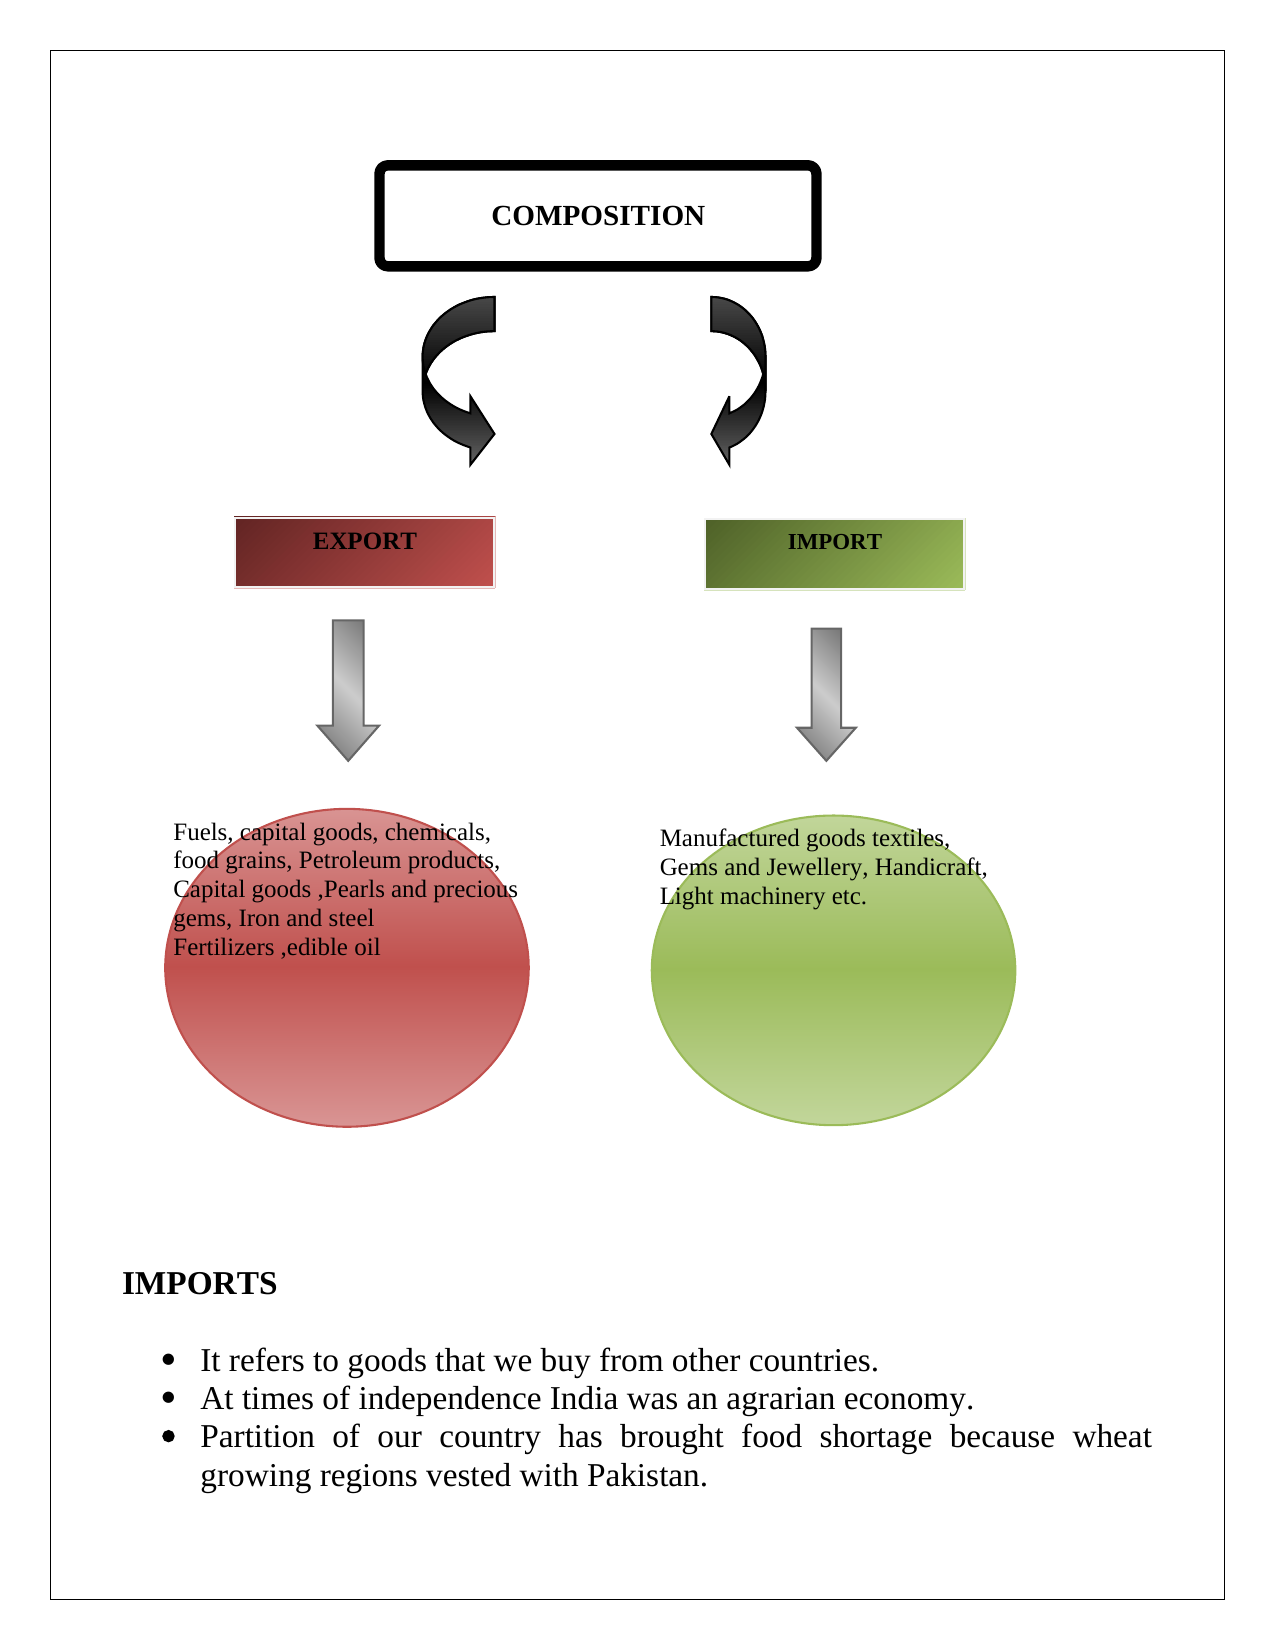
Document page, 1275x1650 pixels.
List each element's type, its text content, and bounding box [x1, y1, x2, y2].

list IMPORTS [122, 1263, 1153, 1302]
list At times of independence India was an agrarian economy. [163, 1378, 1153, 1417]
list Partition of our country has brought food shortage because wheat growing regions vested with Pakistan. [163, 1417, 1153, 1493]
list It refers to goods that we buy from other countries. [163, 1340, 1153, 1378]
